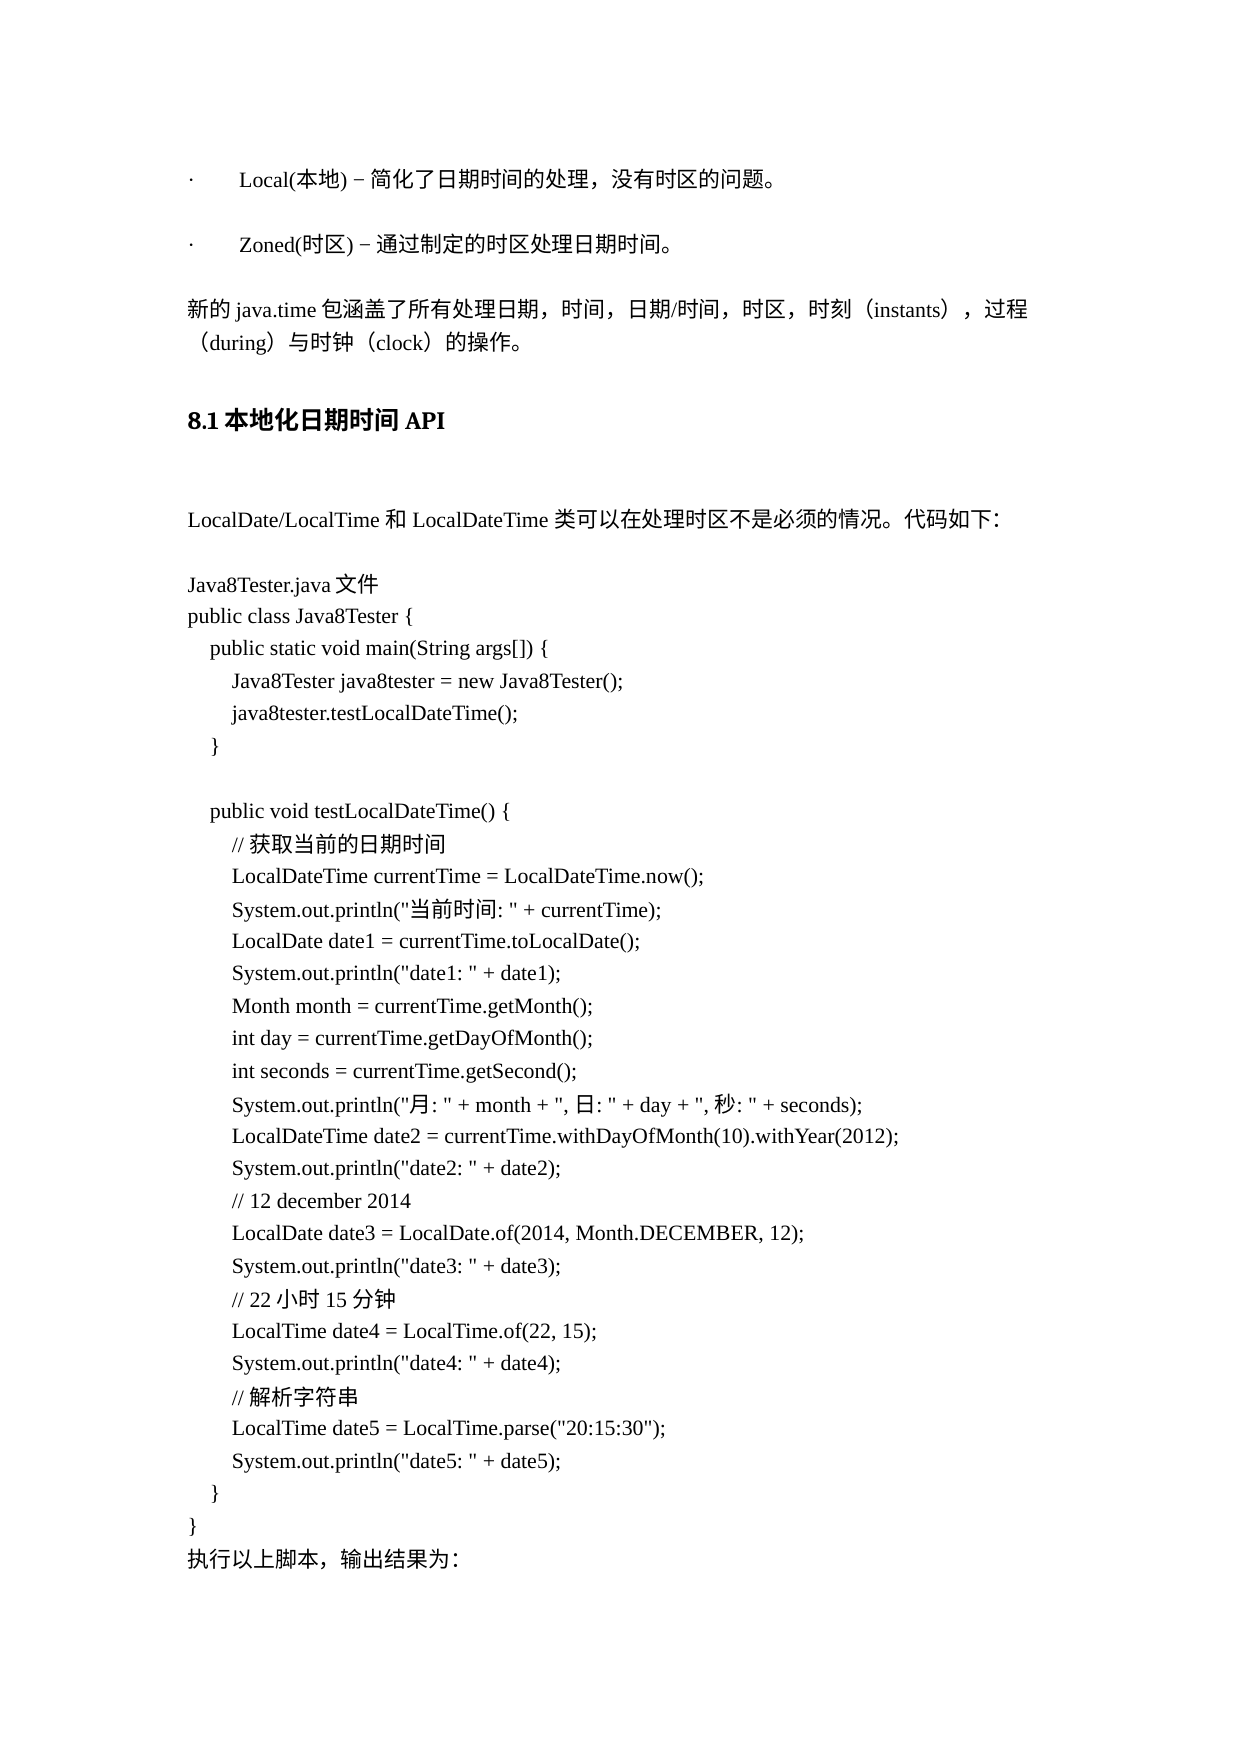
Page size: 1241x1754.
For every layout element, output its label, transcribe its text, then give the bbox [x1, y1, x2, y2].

text int day = currentTime.getDayOfMonth(); [187, 1022, 1053, 1054]
text } [187, 729, 1053, 762]
text } [187, 1509, 1053, 1542]
text // 获取当前的日期时间 [187, 827, 1053, 859]
text // 22 小时 15 分钟 [187, 1282, 1053, 1314]
text LocalDateTime date2 = currentTime.withDayOfMonth(10).withYear(2012); [187, 1119, 1053, 1152]
text } [187, 1477, 1053, 1509]
subtitle 8.1 本地化日期时间 API [187, 386, 1053, 451]
text LocalTime date4 = LocalTime.of(22, 15); [187, 1314, 1053, 1347]
text int seconds = currentTime.getSecond(); [187, 1054, 1053, 1087]
text System.out.println("date1: " + date1); [187, 957, 1053, 989]
text System.out.println("date2: " + date2); [187, 1152, 1053, 1184]
text java8tester.testLocalDateTime(); [187, 697, 1053, 729]
text 执行以上脚本，输出结果为： [187, 1542, 1053, 1574]
text // 解析字符串 [187, 1379, 1053, 1412]
text LocalDate date1 = currentTime.toLocalDate(); [187, 924, 1053, 957]
text · Zoned(时区) − 通过制定的时区处理日期时间。 [187, 227, 1053, 259]
text public class Java8Tester { [187, 599, 1053, 632]
text System.out.println("date4: " + date4); [187, 1347, 1053, 1379]
text Month month = currentTime.getMonth(); [187, 989, 1053, 1022]
text // 12 december 2014 [187, 1184, 1053, 1217]
text System.out.println("当前时间: " + currentTime); [187, 892, 1053, 924]
text · Local(本地) − 简化了日期时间的处理，没有时区的问题。 [187, 162, 1053, 194]
text System.out.println("date5: " + date5); [187, 1444, 1053, 1477]
text public void testLocalDateTime() { [187, 794, 1053, 827]
text LocalDateTime currentTime = LocalDateTime.now(); [187, 859, 1053, 892]
text LocalDate date3 = LocalDate.of(2014, Month.DECEMBER, 12); [187, 1217, 1053, 1249]
text LocalDate/LocalTime 和 LocalDateTime 类可以在处理时区不是必须的情况。代码如下： [187, 502, 1053, 534]
text public static void main(String args[]) { [187, 632, 1053, 664]
text Java8Tester java8tester = new Java8Tester(); [187, 664, 1053, 697]
text 新的java.time包涵盖了所有处理日期，时间，日期/时间，时区，时刻（instants），过程（during）与时钟（clock）的操作。 [187, 292, 1053, 357]
text System.out.println("月: " + month + ", 日: " + day + ", 秒: " + seconds); [187, 1087, 1053, 1119]
text LocalTime date5 = LocalTime.parse("20:15:30"); [187, 1412, 1053, 1444]
text Java8Tester.java文件 [187, 567, 1053, 599]
text System.out.println("date3: " + date3); [187, 1249, 1053, 1282]
